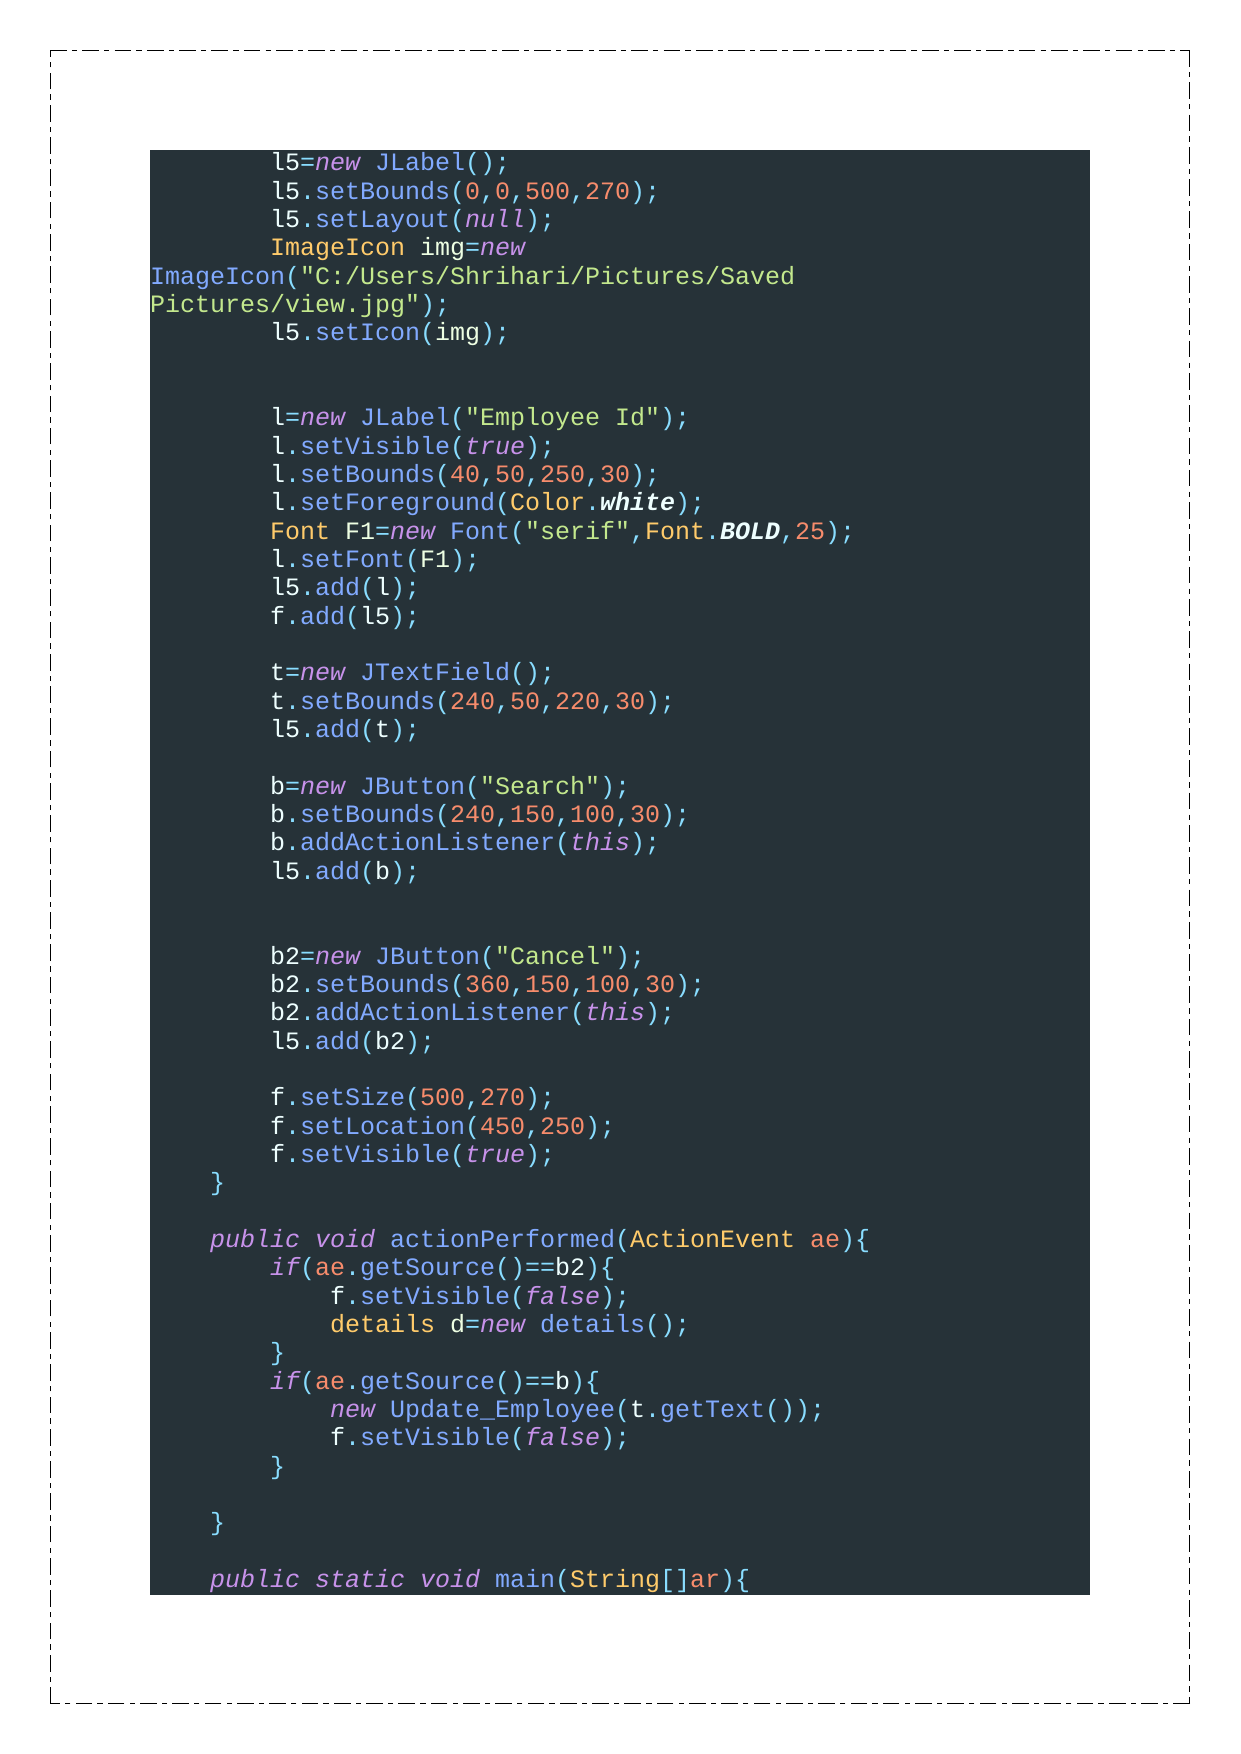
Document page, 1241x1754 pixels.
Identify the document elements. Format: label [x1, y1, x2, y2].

text [150, 150, 1090, 1595]
